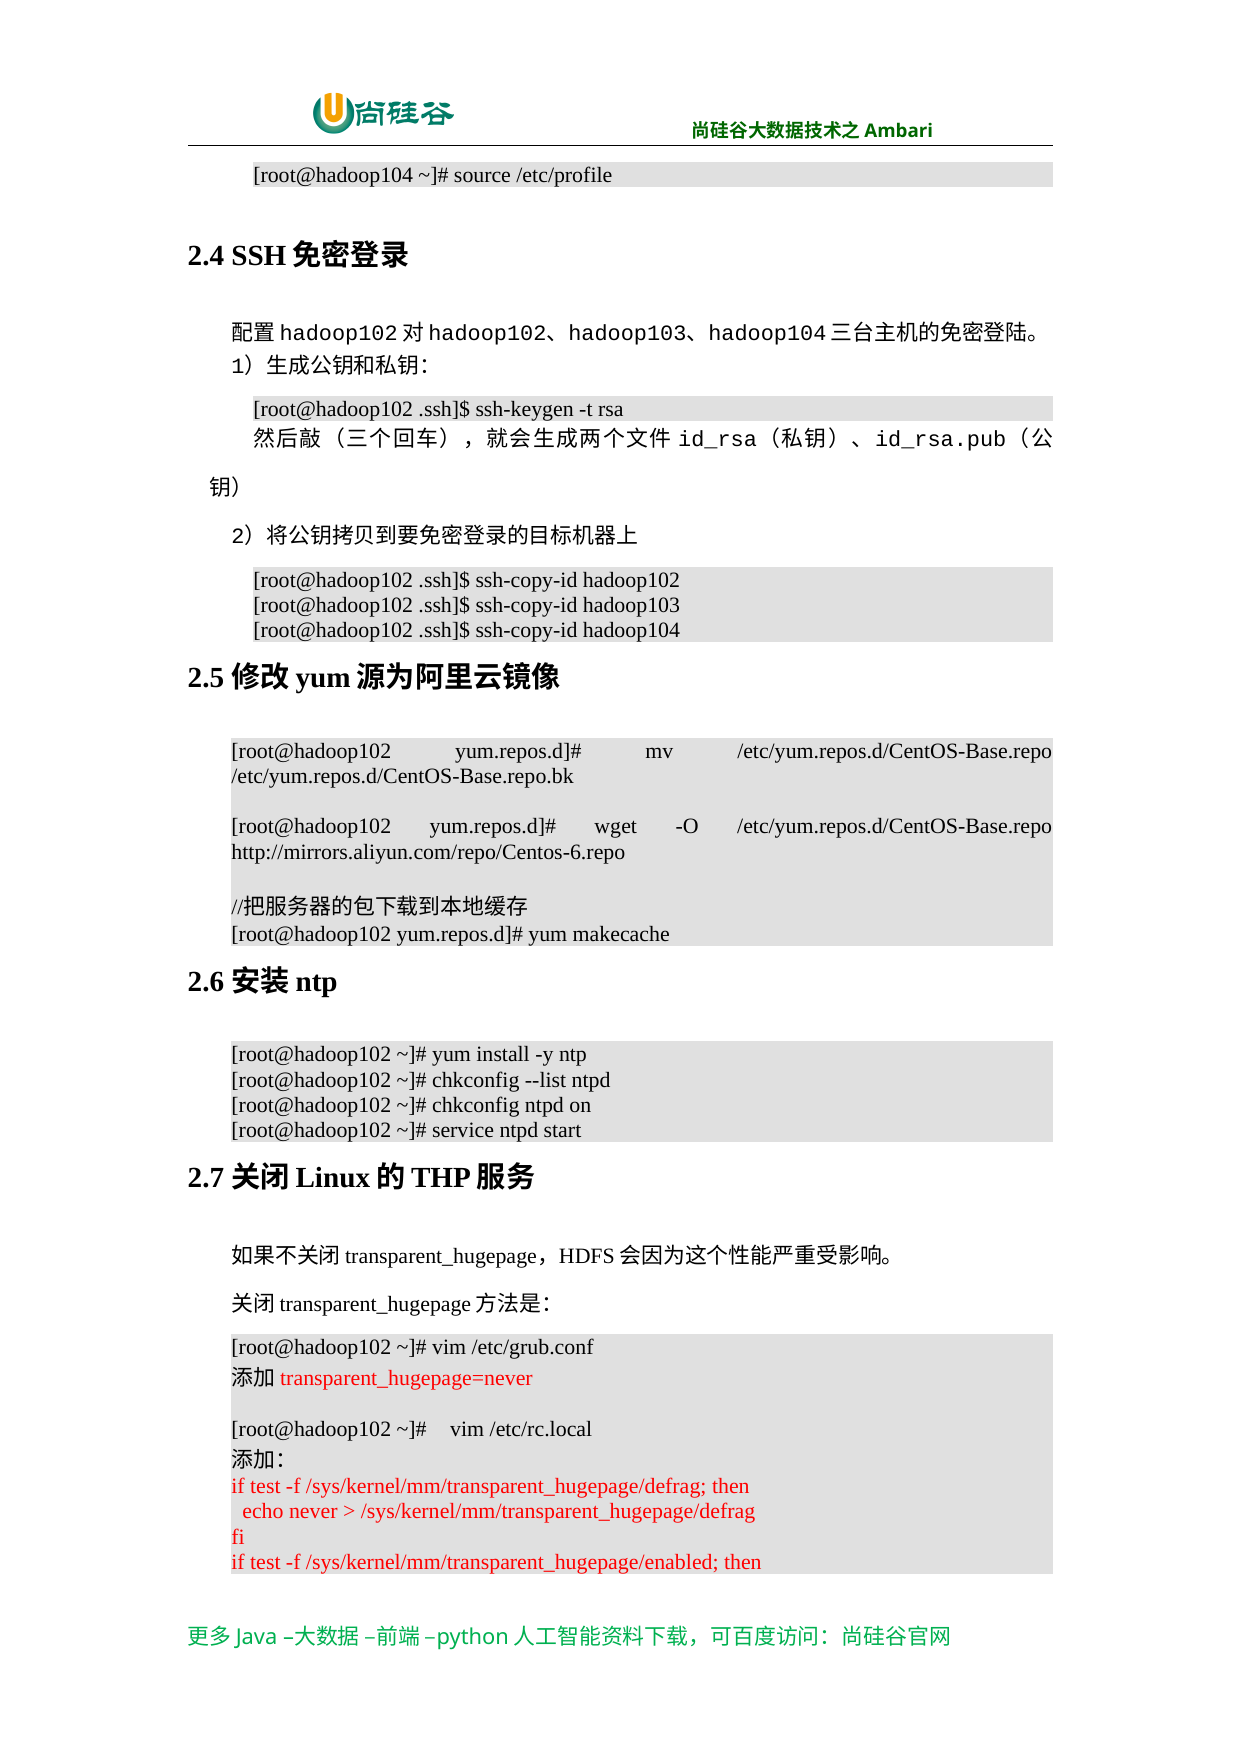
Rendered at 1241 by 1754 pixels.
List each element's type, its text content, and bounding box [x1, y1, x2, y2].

text [root@hadoop102 .ssh]$ ssh-keygen -t rsa [253, 396, 1053, 421]
text fi [231, 1524, 1053, 1549]
text 添加 transparent_hugepage=never [231, 1359, 1053, 1391]
text echo never > /sys/kernel/mm/transparent_hugepage/defrag [231, 1498, 1053, 1524]
text 1）生成公钥和私钥： [187, 348, 1053, 380]
text [root@hadoop102 .ssh]$ ssh-copy-id hadoop102 [253, 567, 1053, 592]
text //把服务器的包下载到本地缓存 [231, 889, 1053, 921]
text [root@hadoop102 yum.repos.d]# mv /etc/yum.repos.d/CentOS-Base.repo /etc/yum.repos.d/CentOS-Base.repo.bk [231, 738, 1053, 788]
picture [307, 88, 458, 138]
text [root@hadoop102 .ssh]$ ssh-copy-id hadoop103 [253, 592, 1053, 617]
subtitle 2.5 修改yum源为阿里云镜像 [187, 642, 1053, 707]
text 关闭transparent_hugepage方法是： [187, 1286, 1053, 1318]
subtitle 2.4 SSH免密登录 [187, 220, 1053, 285]
text [root@hadoop102 ~]# chkconfig --list ntpd [231, 1067, 1053, 1092]
text [root@hadoop102 ~]# vim /etc/grub.conf [231, 1334, 1053, 1359]
text [root@hadoop104 ~]# source /etc/profile [253, 162, 1053, 187]
text 2）将公钥拷贝到要免密登录的目标机器上 [187, 518, 1053, 551]
text 然后敲（三个回车），就会生成两个文件id_rsa（私钥）、id_rsa.pub（公钥） [209, 421, 1053, 502]
text [root@hadoop102 ~]# yum install -y ntp [231, 1041, 1053, 1067]
text [root@hadoop102 ~]# vim /etc/rc.local [231, 1416, 1053, 1442]
text if test -f /sys/kernel/mm/transparent_hugepage/enabled; then [231, 1549, 1053, 1574]
text [root@hadoop102 .ssh]$ ssh-copy-id hadoop104 [253, 617, 1053, 642]
text [root@hadoop102 ~]# service ntpd start [231, 1117, 1053, 1142]
text [root@hadoop102 ~]# chkconfig ntpd on [231, 1092, 1053, 1117]
subtitle 2.7 关闭Linux的THP服务 [187, 1142, 1053, 1207]
text 添加： [231, 1442, 1053, 1473]
text 配置hadoop102对hadoop102、hadoop103、hadoop104三台主机的免密登陆。 [187, 315, 1053, 348]
text if test -f /sys/kernel/mm/transparent_hugepage/defrag; then [231, 1473, 1053, 1498]
text 如果不关闭transparent_hugepage，HDFS会因为这个性能严重受影响。 [187, 1238, 1053, 1270]
text [root@hadoop102 yum.repos.d]# wget -O /etc/yum.repos.d/CentOS-Base.repo http://mirrors.aliyun.com/repo/Centos-6.repo [231, 813, 1053, 864]
text [root@hadoop102 yum.repos.d]# yum makecache [231, 921, 1053, 946]
subtitle 2.6 安装ntp [187, 946, 1053, 1011]
